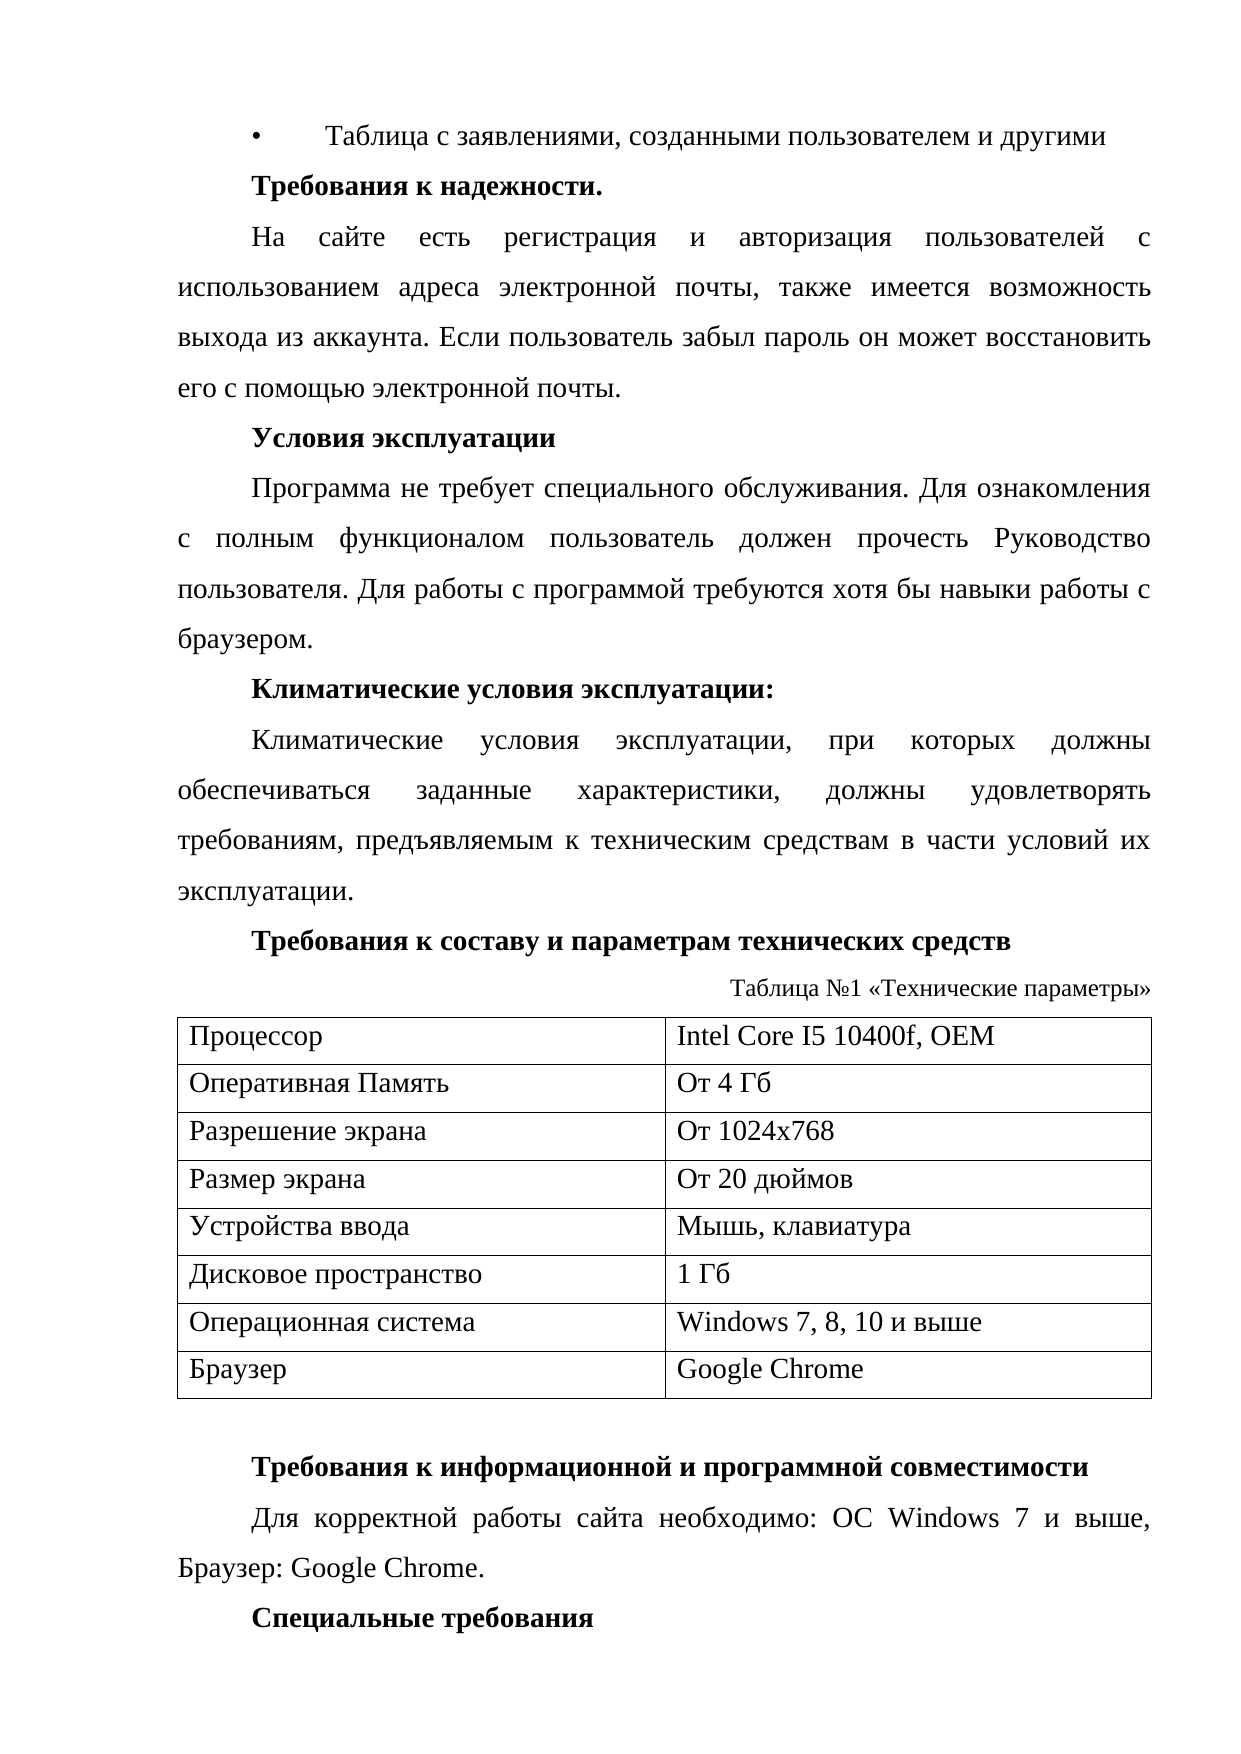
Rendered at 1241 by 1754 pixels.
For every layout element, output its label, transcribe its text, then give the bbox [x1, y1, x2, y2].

table_cell От 20 дюймов [666, 1161, 1151, 1207]
text Климатические условия эксплуатации: [177, 672, 1152, 705]
table_cell Дисковое пространство [178, 1256, 665, 1303]
table_header Intel Core I5 10400f, OEM [666, 1018, 1151, 1064]
table_cell 1 Гб [666, 1256, 1151, 1303]
table_cell Мышь, клавиатура [666, 1209, 1151, 1255]
table_cell Разрешение экрана [178, 1113, 665, 1160]
text Требования к составу и параметрам технических средств [177, 923, 1152, 957]
table_cell Операционная система [178, 1304, 665, 1351]
table_cell От 1024x768 [666, 1113, 1151, 1160]
text Для корректной работы сайта необходимо: ОС Windows 7 и выше, Браузер: Google Chrome. [177, 1500, 1152, 1584]
text Таблица №1 «Технические параметры» [177, 973, 1152, 1002]
text Условия эксплуатации [177, 420, 1152, 453]
text Климатические условия эксплуатации, при которых должны обеспечиваться заданные характеристики, должны удовлетворять требованиям, предъявляемым к техническим средствам в части условий их эксплуатации. [177, 722, 1152, 906]
table_cell Устройства ввода [178, 1209, 665, 1255]
text Программа не требует специального обслуживания. Для ознакомления с полным функционалом пользователь должен прочесть Руководство пользователя. Для работы с программой требуются хотя бы навыки работы с браузером. [177, 470, 1152, 655]
table_header Процессор [178, 1018, 665, 1064]
table_cell Windows 7, 8, 10 и выше [666, 1304, 1151, 1351]
text Специальные требования [177, 1601, 1152, 1634]
text На сайте есть регистрация и авторизация пользователей с использованием адреса электронной почты, также имеется возможность выхода из аккаунта. Если пользователь забыл пароль он может восстановить его с помощью электронной почты. [177, 219, 1152, 403]
text • Таблица с заявлениями, созданными пользователем и другими [177, 118, 1152, 152]
text Требования к информационной и программной совместимости [177, 1449, 1152, 1483]
table_cell Оперативная Память [178, 1065, 665, 1112]
table_cell Размер экрана [178, 1161, 665, 1207]
text Требования к надежности. [177, 168, 1152, 202]
table_cell Google Chrome [666, 1352, 1151, 1398]
table_cell От 4 Гб [666, 1065, 1151, 1112]
table_cell Браузер [178, 1352, 665, 1398]
